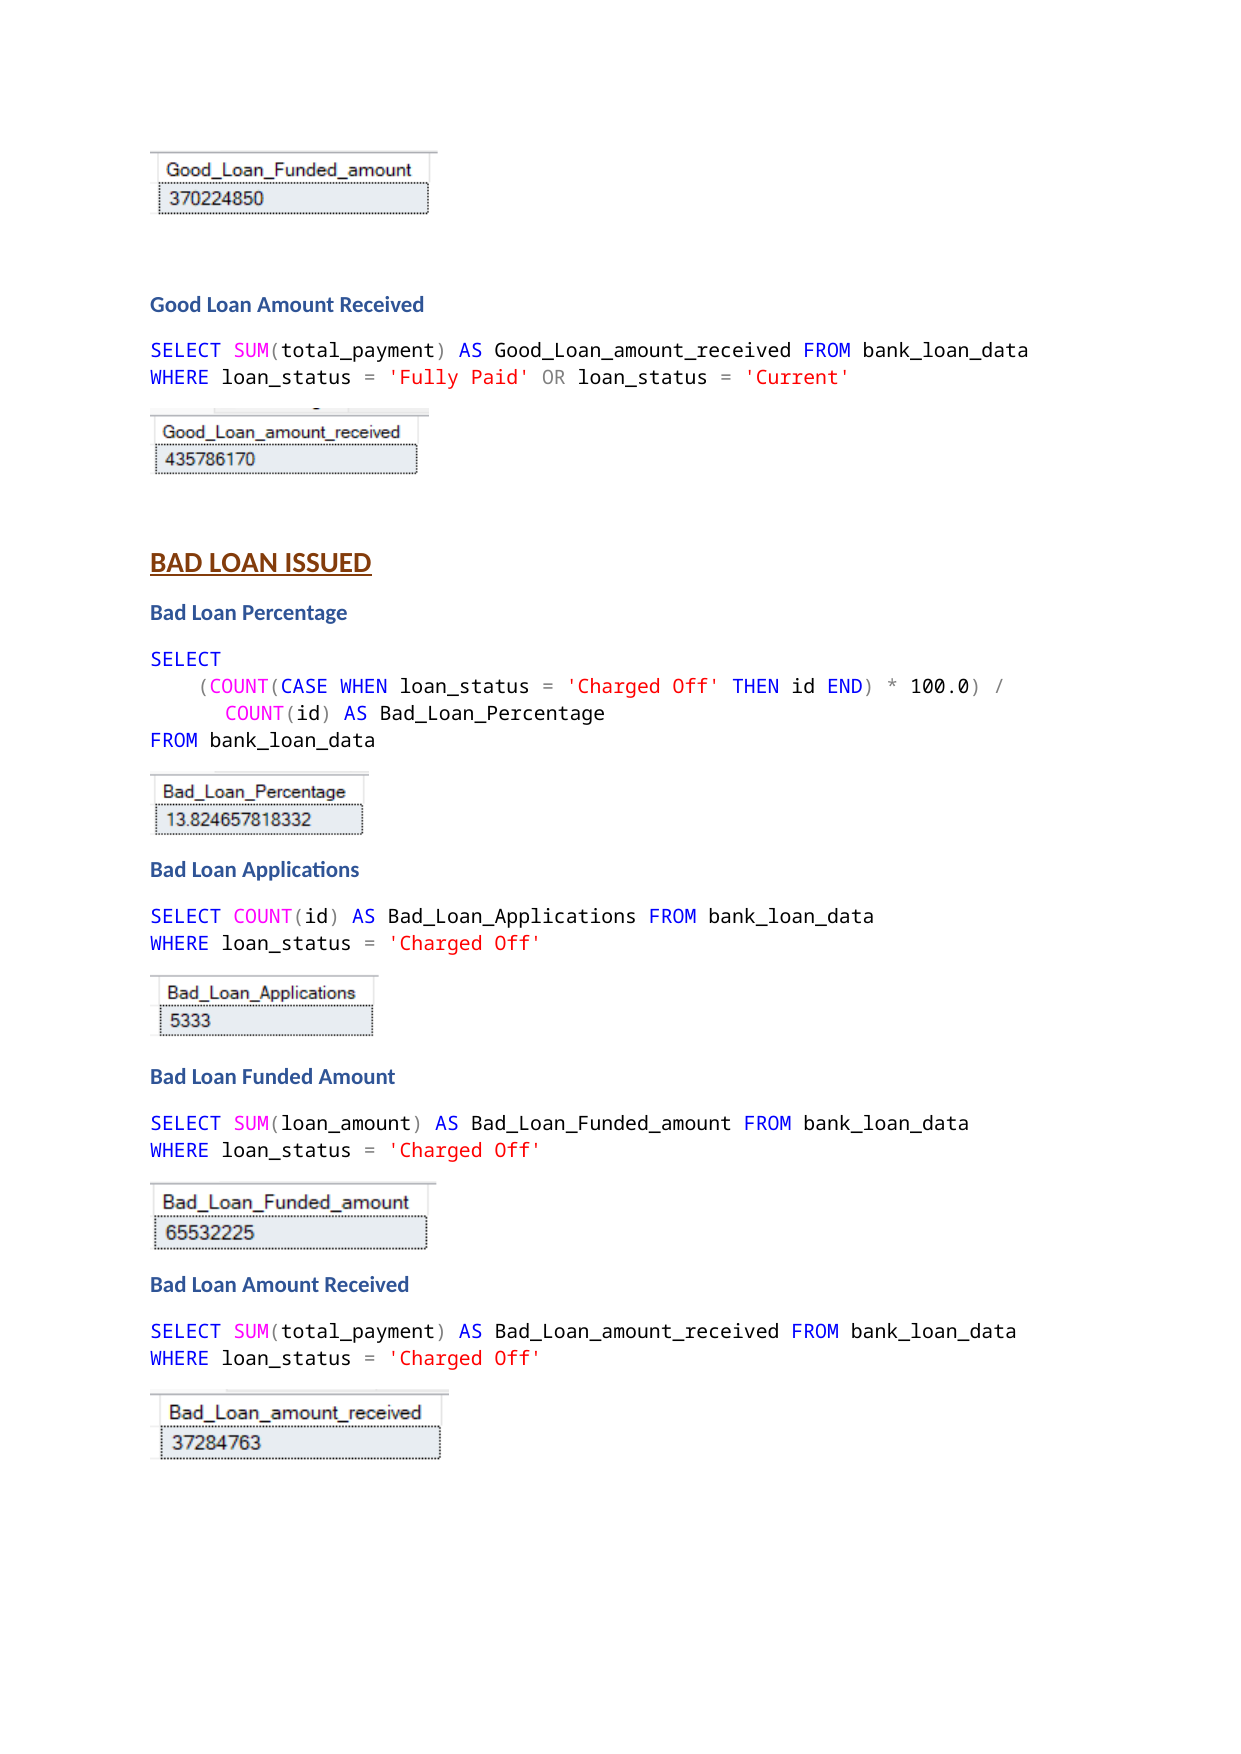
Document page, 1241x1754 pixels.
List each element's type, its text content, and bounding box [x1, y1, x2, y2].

text FROM bank_loan_data [150, 726, 1090, 753]
text SELECT SUM(loan_amount) AS Bad_Loan_Funded_amount FROM bank_loan_data [150, 1109, 1090, 1136]
text Good Loan Amount Received [150, 290, 1090, 318]
text WHERE loan_status = 'Charged Off' [150, 1344, 1090, 1371]
text SELECT SUM(total_payment) AS Bad_Loan_amount_received FROM bank_loan_data [150, 1317, 1090, 1344]
text Bad Loan Funded Amount [150, 1062, 1090, 1091]
picture [150, 150, 438, 225]
text Bad Loan Percentage [150, 598, 1090, 627]
text (COUNT(CASE WHEN loan_status = 'Charged Off' THEN id END) * 100.0) / [150, 672, 1090, 699]
text SELECT COUNT(id) AS Bad_Loan_Applications FROM bank_loan_data [150, 902, 1090, 929]
text WHERE loan_status = 'Charged Off' [150, 1136, 1090, 1163]
text Bad Loan Applications [150, 856, 1090, 884]
text SELECT [150, 645, 1090, 672]
picture [150, 1389, 449, 1466]
picture [150, 408, 429, 480]
text WHERE loan_status = 'Charged Off' [150, 929, 1090, 956]
text Bad Loan Amount Received [150, 1271, 1090, 1299]
picture [150, 1181, 437, 1253]
text WHERE loan_status = 'Fully Paid' OR loan_status = 'Current' [150, 363, 1090, 390]
picture [150, 771, 369, 838]
text SELECT SUM(total_payment) AS Good_Loan_amount_received FROM bank_loan_data [150, 336, 1090, 363]
picture [150, 974, 379, 1045]
text COUNT(id) AS Bad_Loan_Percentage [150, 699, 1090, 726]
text BAD LOAN ISSUED [150, 544, 1090, 580]
